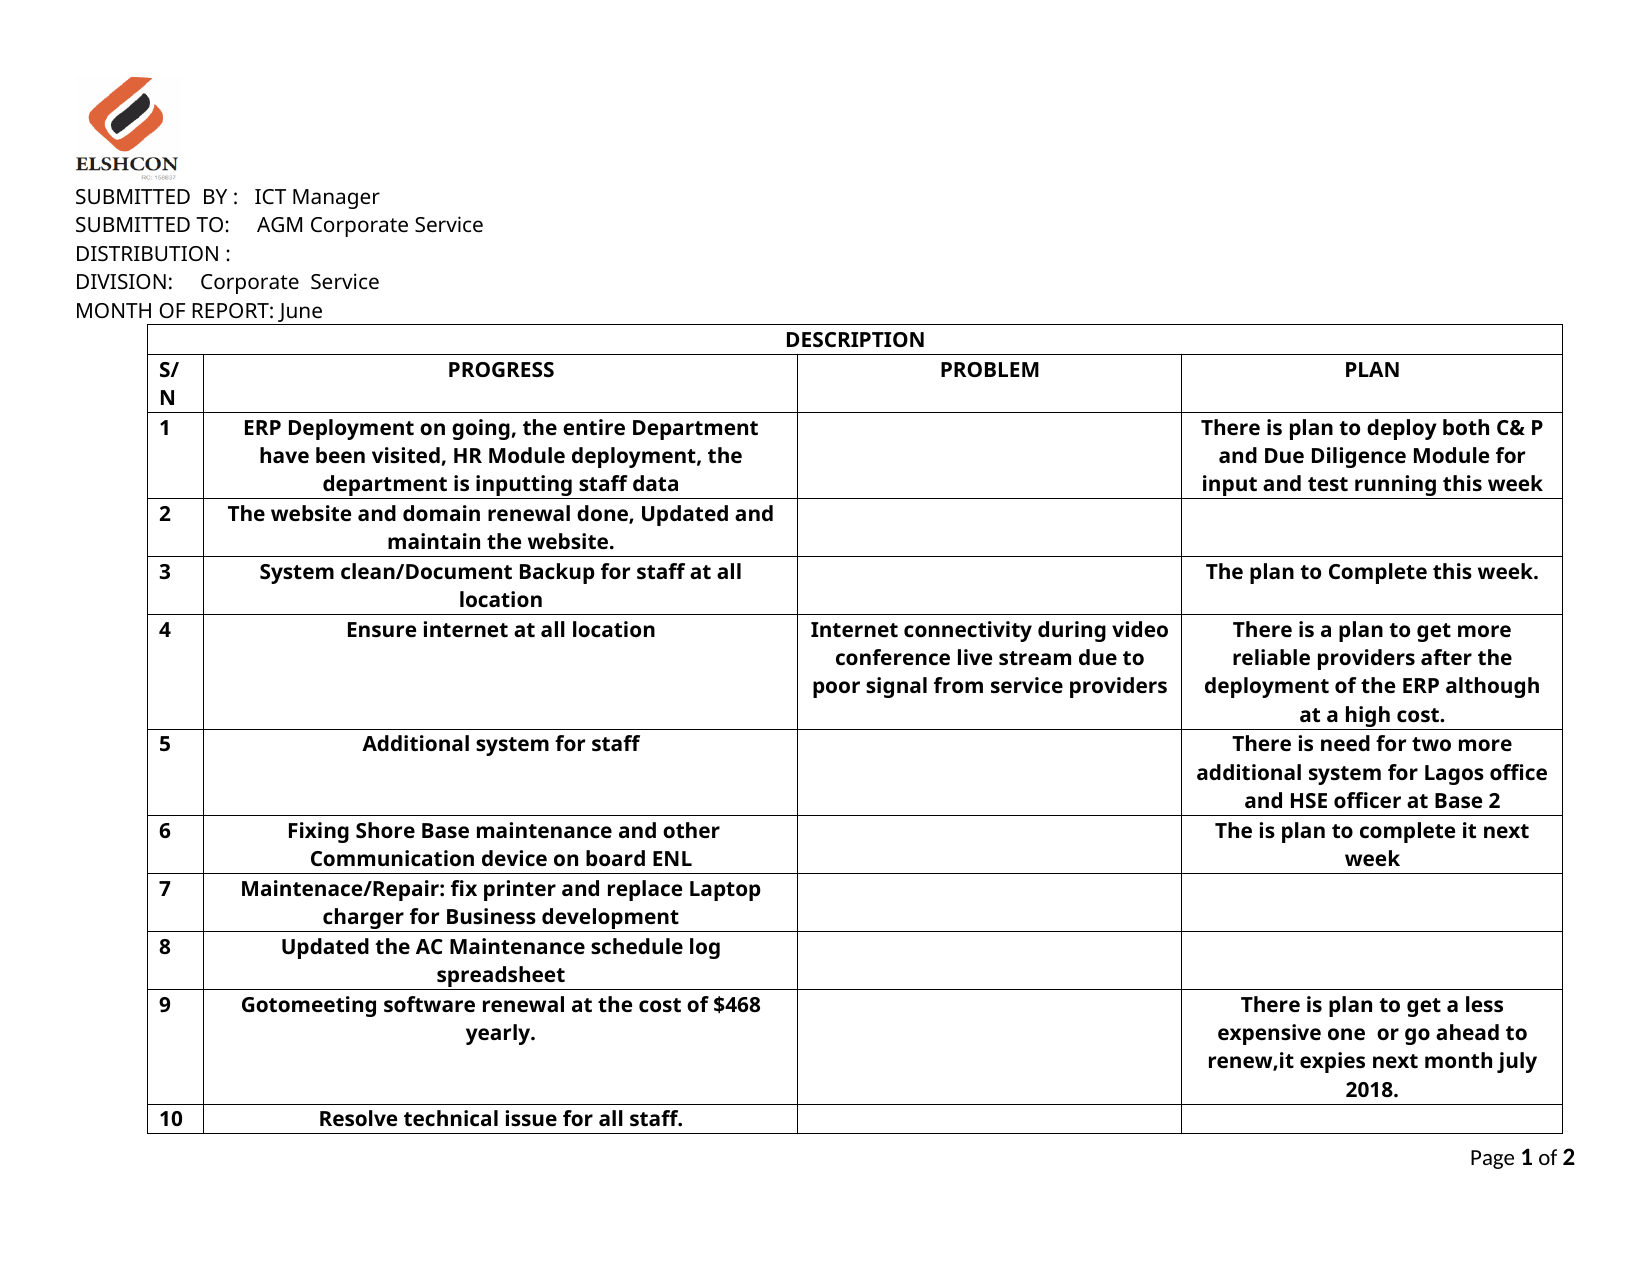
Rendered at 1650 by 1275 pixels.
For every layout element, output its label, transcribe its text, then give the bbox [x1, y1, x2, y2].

table_cell Fixing Shore Base maintenance and other Communication device on board ENL [204, 816, 797, 873]
table_cell [798, 874, 1181, 931]
table_cell [798, 990, 1181, 1103]
table_cell 9 [148, 990, 203, 1103]
table_cell 1 [148, 413, 203, 498]
text DIVISION: Corporate Service [75, 267, 1575, 296]
table_cell PROBLEM [798, 355, 1181, 412]
table_cell [1182, 874, 1562, 931]
table_cell [798, 499, 1181, 556]
table_cell Internet connectivity during video conference live stream due to poor signal from service providers [798, 615, 1181, 728]
table_cell 2 [148, 499, 203, 556]
table_cell [798, 816, 1181, 873]
table_cell S/N [148, 355, 203, 412]
table_cell [1182, 1105, 1562, 1133]
table_cell 6 [148, 816, 203, 873]
table_cell 7 [148, 874, 203, 931]
table_cell Additional system for staff [204, 730, 797, 815]
table_cell The website and domain renewal done, Updated and maintain the website. [204, 499, 797, 556]
table_cell 8 [148, 932, 203, 989]
table_cell There is plan to get a less expensive one or go ahead to renew,it expies next month july 2018. [1182, 990, 1562, 1103]
table_cell There is need for two more additional system for Lagos office and HSE officer at Base 2 [1182, 730, 1562, 815]
text DISTRIBUTION : [75, 239, 1575, 267]
table_cell The is plan to complete it next week [1182, 816, 1562, 873]
picture [75, 75, 182, 182]
table_cell Updated the AC Maintenance schedule log spreadsheet [204, 932, 797, 989]
table_cell Ensure internet at all location [204, 615, 797, 728]
table_cell 10 [148, 1105, 203, 1133]
table_cell [1182, 932, 1562, 989]
table_cell Resolve technical issue for all staff. [204, 1105, 797, 1133]
table_cell [1182, 499, 1562, 556]
table_cell PLAN [1182, 355, 1562, 412]
table_cell [798, 413, 1181, 498]
table_cell The plan to Complete this week. [1182, 557, 1562, 614]
table_cell Maintenace/Repair: fix printer and replace Laptop charger for Business development [204, 874, 797, 931]
table_header DESCRIPTION [148, 325, 1562, 354]
table_cell 4 [148, 615, 203, 728]
table_cell [798, 932, 1181, 989]
table_cell 5 [148, 730, 203, 815]
table_cell There is plan to deploy both C& P and Due Diligence Module for input and test running this week [1182, 413, 1562, 498]
table_cell 3 [148, 557, 203, 614]
text MONTH OF REPORT: June [75, 296, 1575, 324]
table_cell ERP Deployment on going, the entire Department have been visited, HR Module deployment, the department is inputting staff data [204, 413, 797, 498]
table_cell Gotomeeting software renewal at the cost of $468 yearly. [204, 990, 797, 1103]
table_cell [798, 557, 1181, 614]
table_cell PROGRESS [204, 355, 797, 412]
table_cell There is a plan to get more reliable providers after the deployment of the ERP although at a high cost. [1182, 615, 1562, 728]
text SUBMITTED BY : ICT Manager [75, 182, 1575, 210]
table_cell [798, 730, 1181, 815]
table_cell System clean/Document Backup for staff at all location [204, 557, 797, 614]
table_cell [798, 1105, 1181, 1133]
text SUBMITTED TO: AGM Corporate Service [75, 210, 1575, 239]
